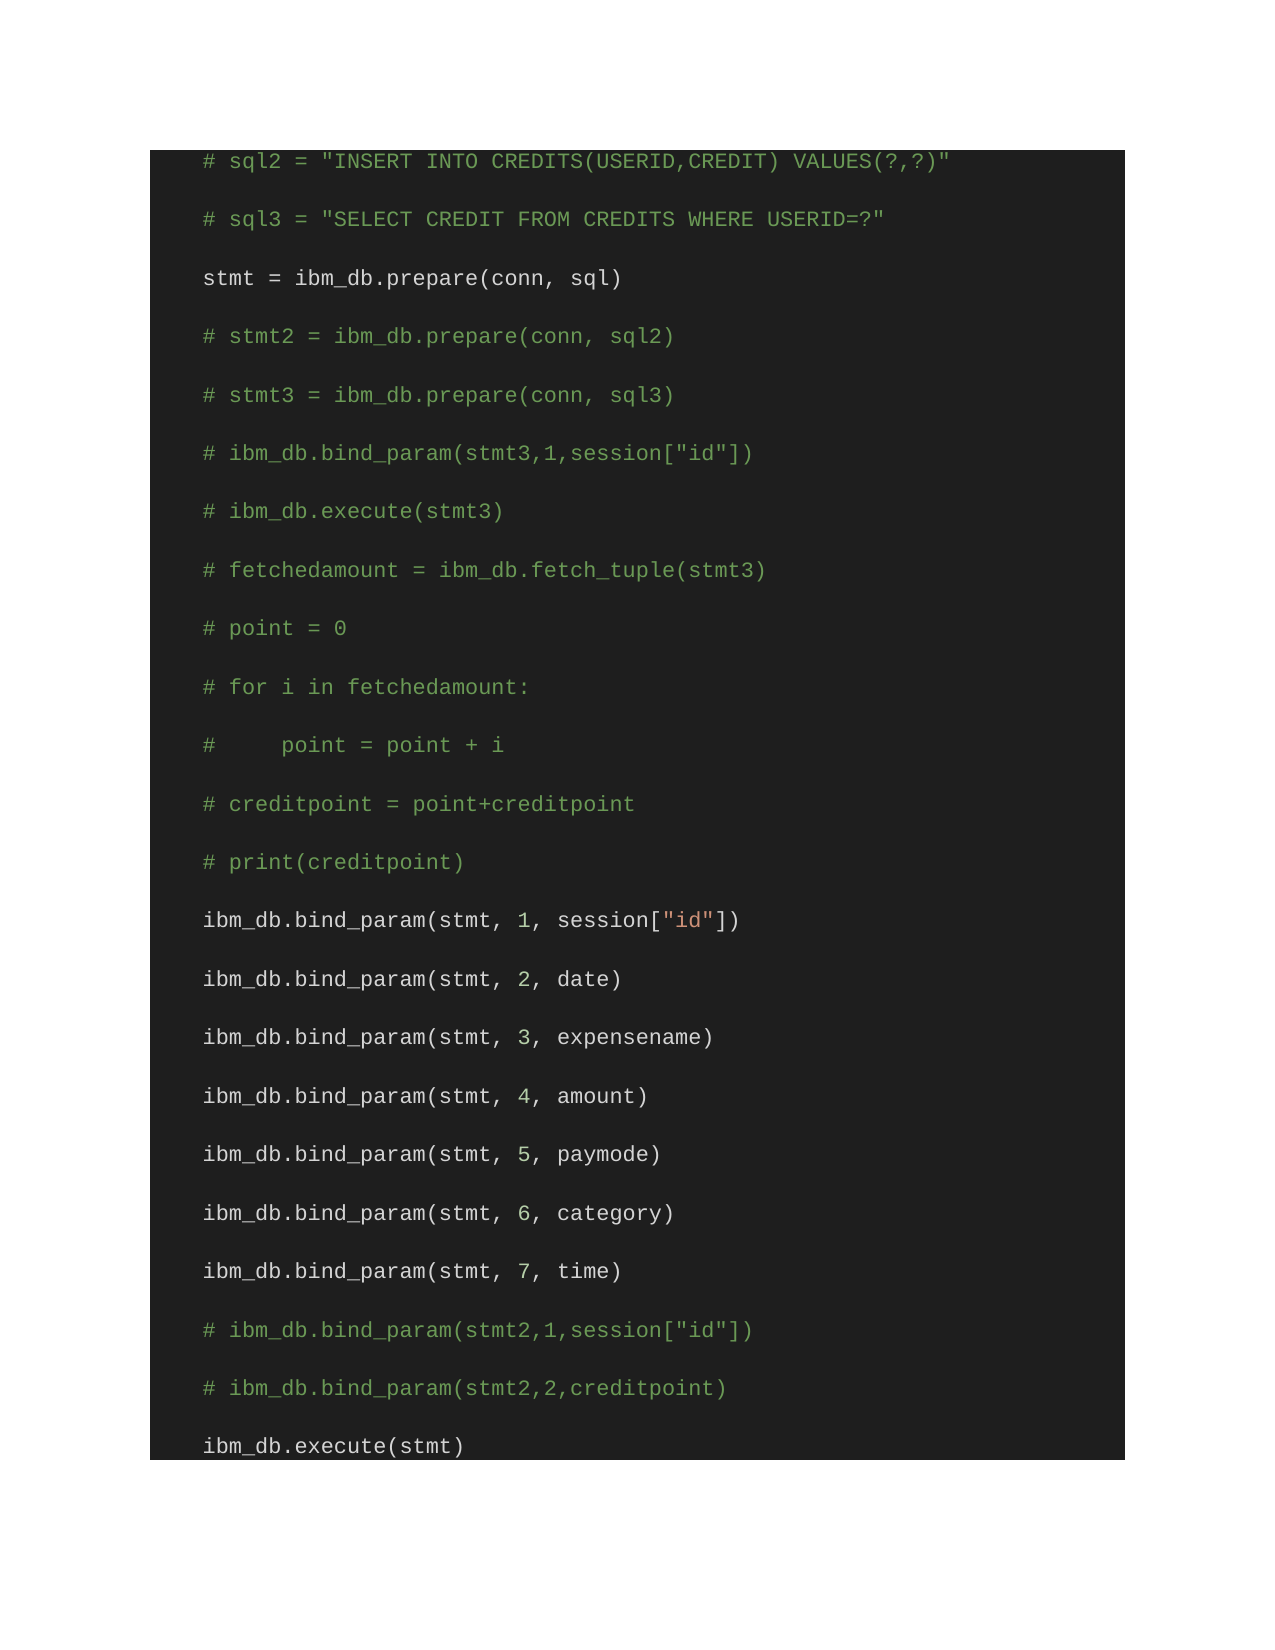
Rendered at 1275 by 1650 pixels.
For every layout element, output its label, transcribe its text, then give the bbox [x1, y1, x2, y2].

text # sql3 = "SELECT CREDIT FROM CREDITS WHERE USERID=?" [150, 208, 1125, 233]
text ibm_db.bind_param(stmt, 4, amount) [150, 1085, 1125, 1110]
text # stmt3 = ibm_db.prepare(conn, sql3) [150, 384, 1125, 408]
text ibm_db.bind_param(stmt, 7, time) [150, 1260, 1125, 1285]
text # point = 0 [150, 617, 1125, 642]
text # creditpoint = point+creditpoint [150, 793, 1125, 818]
text # ibm_db.execute(stmt3) [150, 501, 1125, 525]
text ibm_db.execute(stmt) [150, 1436, 1125, 1460]
text # ibm_db.bind_param(stmt2,1,session["id"]) [150, 1319, 1125, 1343]
text # stmt2 = ibm_db.prepare(conn, sql2) [150, 325, 1125, 350]
text # point = point + i [150, 734, 1125, 759]
text # sql2 = "INSERT INTO CREDITS(USERID,CREDIT) VALUES(?,?)" [150, 150, 1125, 175]
text stmt = ibm_db.prepare(conn, sql) [150, 267, 1125, 292]
text ibm_db.bind_param(stmt, 3, expensename) [150, 1027, 1125, 1051]
text ibm_db.bind_param(stmt, 6, category) [150, 1202, 1125, 1227]
text ibm_db.bind_param(stmt, 1, session["id"]) [150, 910, 1125, 934]
text # ibm_db.bind_param(stmt3,1,session["id"]) [150, 442, 1125, 467]
text # print(creditpoint) [150, 851, 1125, 876]
text # for i in fetchedamount: [150, 676, 1125, 701]
text # ibm_db.bind_param(stmt2,2,creditpoint) [150, 1377, 1125, 1402]
text ibm_db.bind_param(stmt, 5, paymode) [150, 1143, 1125, 1168]
text # fetchedamount = ibm_db.fetch_tuple(stmt3) [150, 559, 1125, 584]
text ibm_db.bind_param(stmt, 2, date) [150, 968, 1125, 993]
